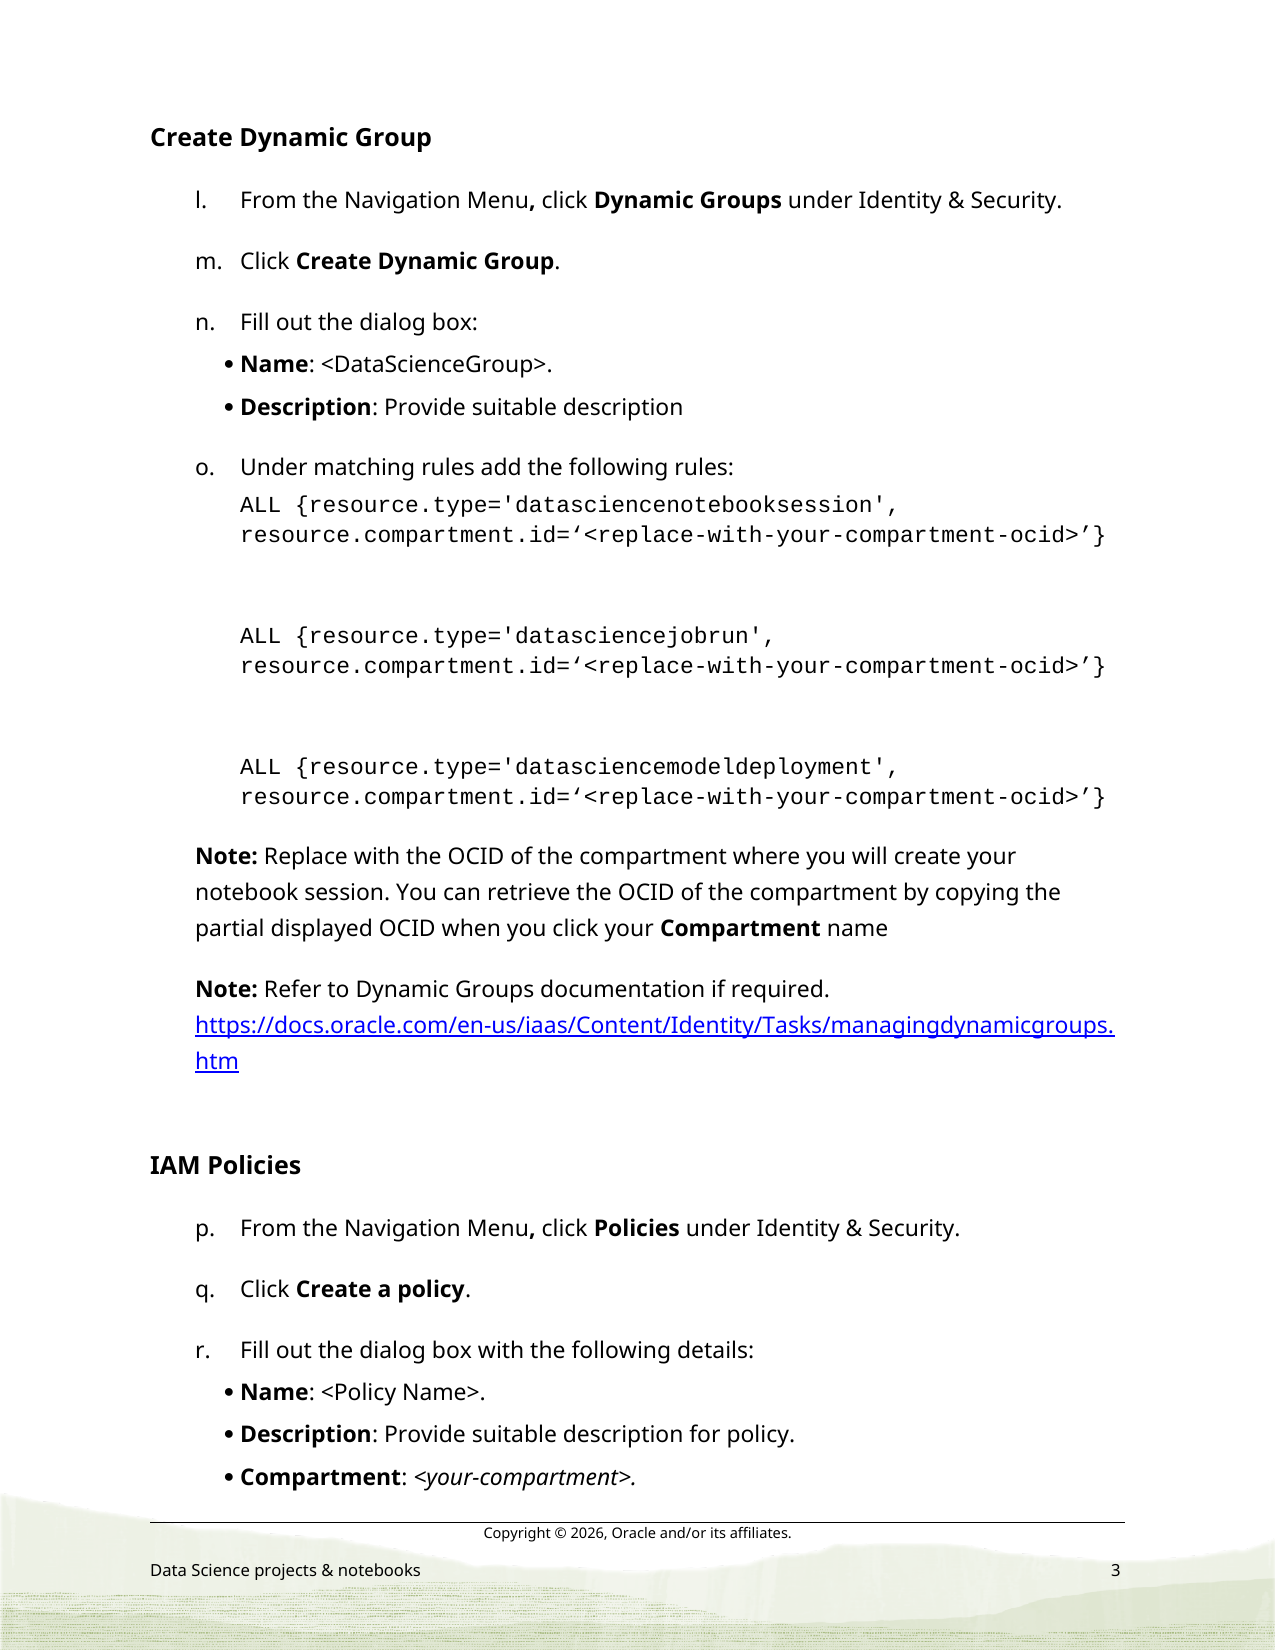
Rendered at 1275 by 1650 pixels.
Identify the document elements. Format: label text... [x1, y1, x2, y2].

list Click Create a policy. [195, 1273, 1125, 1304]
text ALL {resource.type='datasciencejobrun', resource.compartment.id=‘<replace-with-your-compartment-ocid>’} [240, 624, 1125, 680]
list Description: Provide suitable description [225, 390, 1125, 422]
text Note: Refer to Dynamic Groups documentation if required. https://docs.oracle.com/en-us/iaas/Content/Identity/Tasks/managingdynamicgroups.htm [195, 973, 1125, 1076]
list Click Create Dynamic Group. [195, 245, 1125, 276]
text ALL {resource.type='datasciencemodeldeployment', resource.compartment.id=‘<replace-with-your-compartment-ocid>’} [240, 756, 1125, 811]
list Under matching rules add the following rules: [195, 451, 1125, 483]
list Name: <Policy Name>. [225, 1376, 1125, 1407]
list Compartment: <your-compartment>. [225, 1461, 1125, 1492]
list Fill out the dialog box: [195, 306, 1125, 337]
list From the Navigation Menu, click Dynamic Groups under Identity & Security. [195, 184, 1125, 215]
text ALL {resource.type='datasciencenotebooksession', resource.compartment.id=‘<replace-with-your-compartment-ocid>’} [240, 493, 1125, 549]
list Name: <DataScienceGroup>. [225, 348, 1125, 379]
list Fill out the dialog box with the following details: [195, 1334, 1125, 1365]
text Note: Replace with the OCID of the compartment where you will create your notebook session. You can retrieve the OCID of the compartment by copying the partial displayed OCID when you click your Compartment name [195, 840, 1125, 943]
subtitle Create Dynamic Group [150, 120, 1125, 154]
subtitle IAM Policies [150, 1148, 1125, 1182]
list Description: Provide suitable description for policy. [225, 1418, 1125, 1450]
list From the Navigation Menu, click Policies under Identity & Security. [195, 1212, 1125, 1243]
